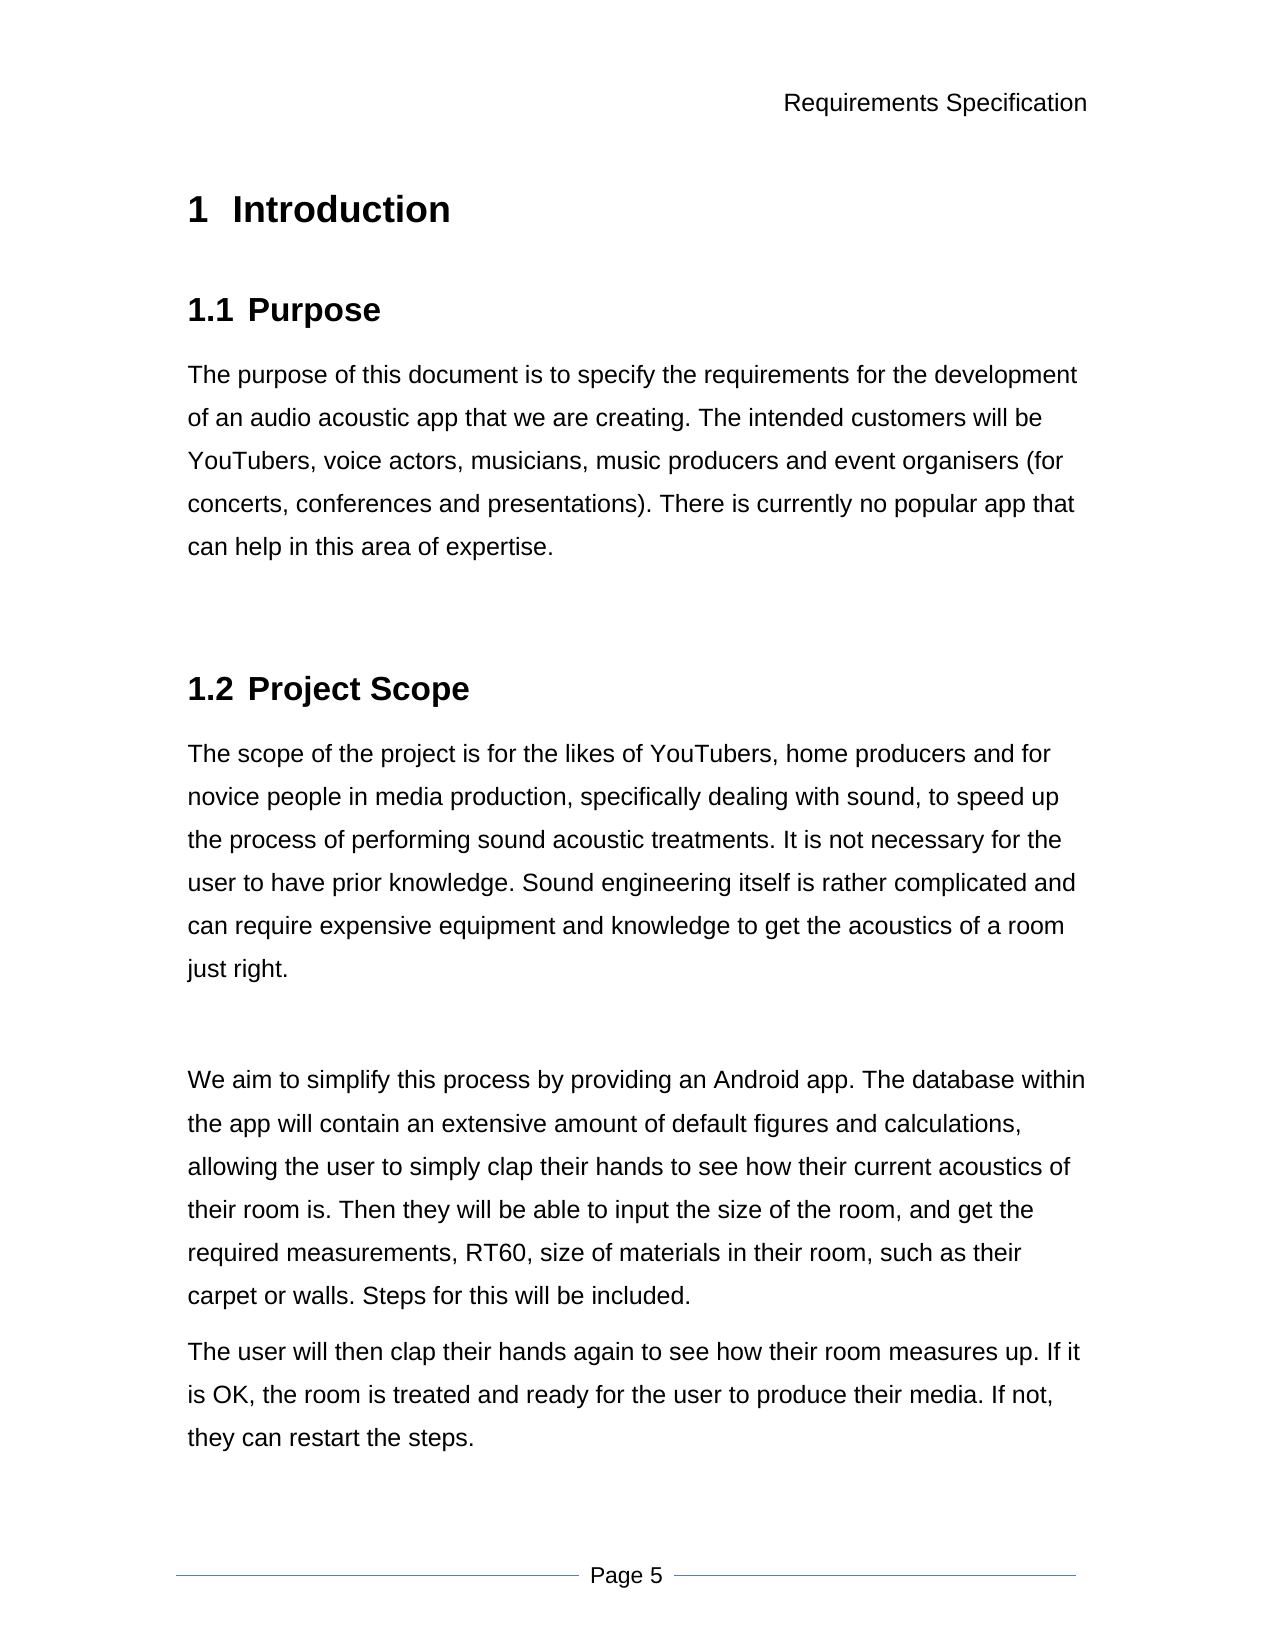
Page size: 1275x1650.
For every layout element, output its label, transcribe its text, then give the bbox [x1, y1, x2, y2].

text The scope of the project is for the likes of YouTubers, home producers and for novice people in media production, specifically dealing with sound, to speed up the process of performing sound acoustic treatments. It is not necessary for the user to have prior knowledge. Sound engineering itself is rather complicated and can require expensive equipment and knowledge to get the acoustics of a room just right. [187, 739, 1087, 983]
text The purpose of this document is to specify the requirements for the development of an audio acoustic app that we are creating. The intended customers will be YouTubers, voice actors, musicians, music producers and event organisers (for concerts, conferences and presentations). There is currently no popular app that can help in this area of expertise. [187, 360, 1087, 561]
subtitle Project Scope [187, 668, 1087, 707]
subtitle Purpose [187, 290, 1087, 328]
text We aim to simplify this process by providing an Android app. The database within the app will contain an extensive amount of default figures and calculations, allowing the user to simply clap their hands to see how their current acoustics of their room is. Then they will be able to input the size of the room, and get the required measurements, RT60, size of materials in their room, such as their carpet or walls. Steps for this will be included. [187, 1066, 1087, 1310]
text The user will then clap their hands again to see how their room measures up. If it is OK, the room is treated and ready for the user to produce their media. If not, they can restart the steps. [187, 1337, 1087, 1452]
subtitle Introduction [187, 187, 1087, 231]
